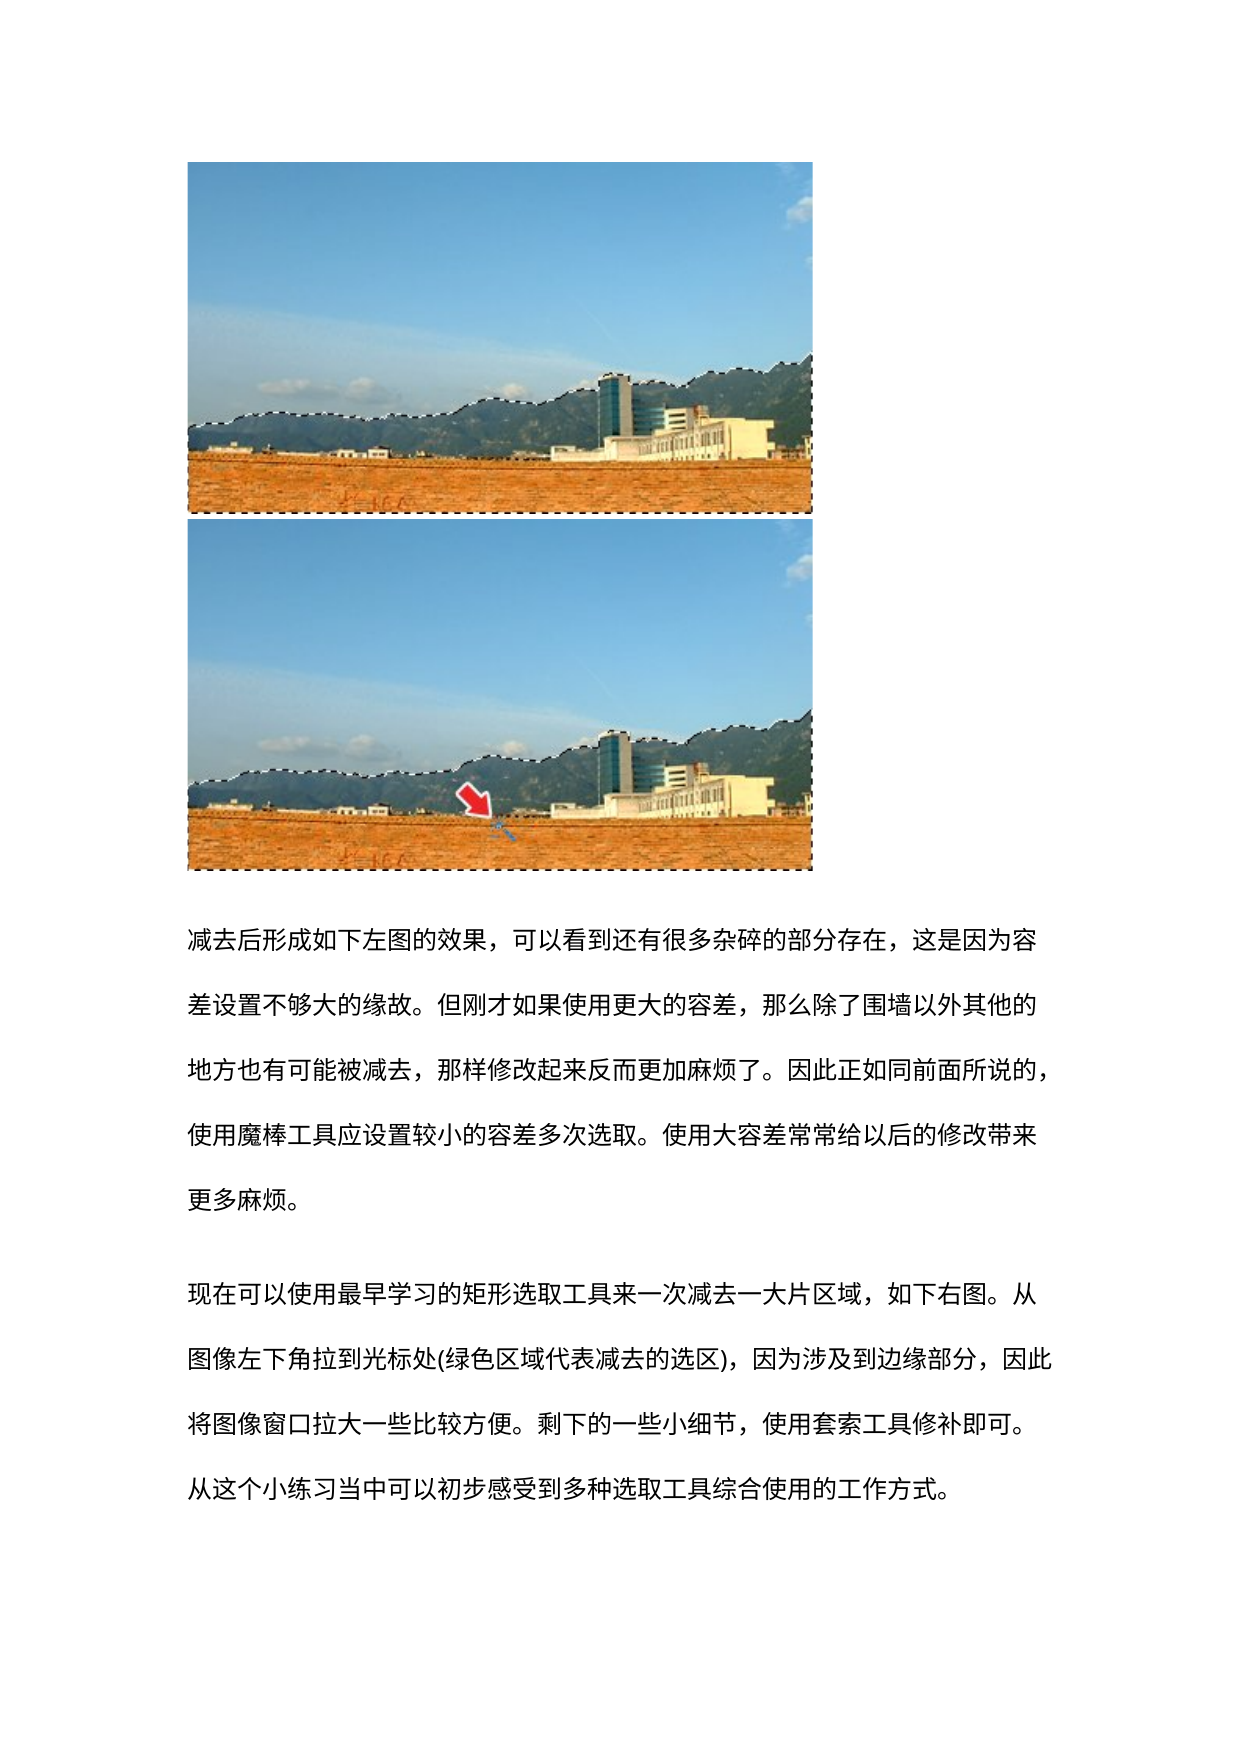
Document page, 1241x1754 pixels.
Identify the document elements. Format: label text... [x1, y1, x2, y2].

text 现在可以使用最早学习的矩形选取工具来一次减去一大片区域，如下右图。从图像左下角拉到光标处(绿色区域代表减去的选区)，因为涉及到边缘部分，因此将图像窗口拉大一些比较方便。剩下的一些小细节，使用套索工具修补即可。从这个小练习当中可以初步感受到多种选取工具综合使用的工作方式。 [187, 1260, 1053, 1520]
picture [187, 519, 813, 871]
picture [187, 162, 813, 514]
text 减去后形成如下左图的效果，可以看到还有很多杂碎的部分存在，这是因为容差设置不够大的缘故。但刚才如果使用更大的容差，那么除了围墙以外其他的地方也有可能被减去，那样修改起来反而更加麻烦了。因此正如同前面所说的，使用魔棒工具应设置较小的容差多次选取。使用大容差常常给以后的修改带来更多麻烦。 [187, 906, 1053, 1231]
